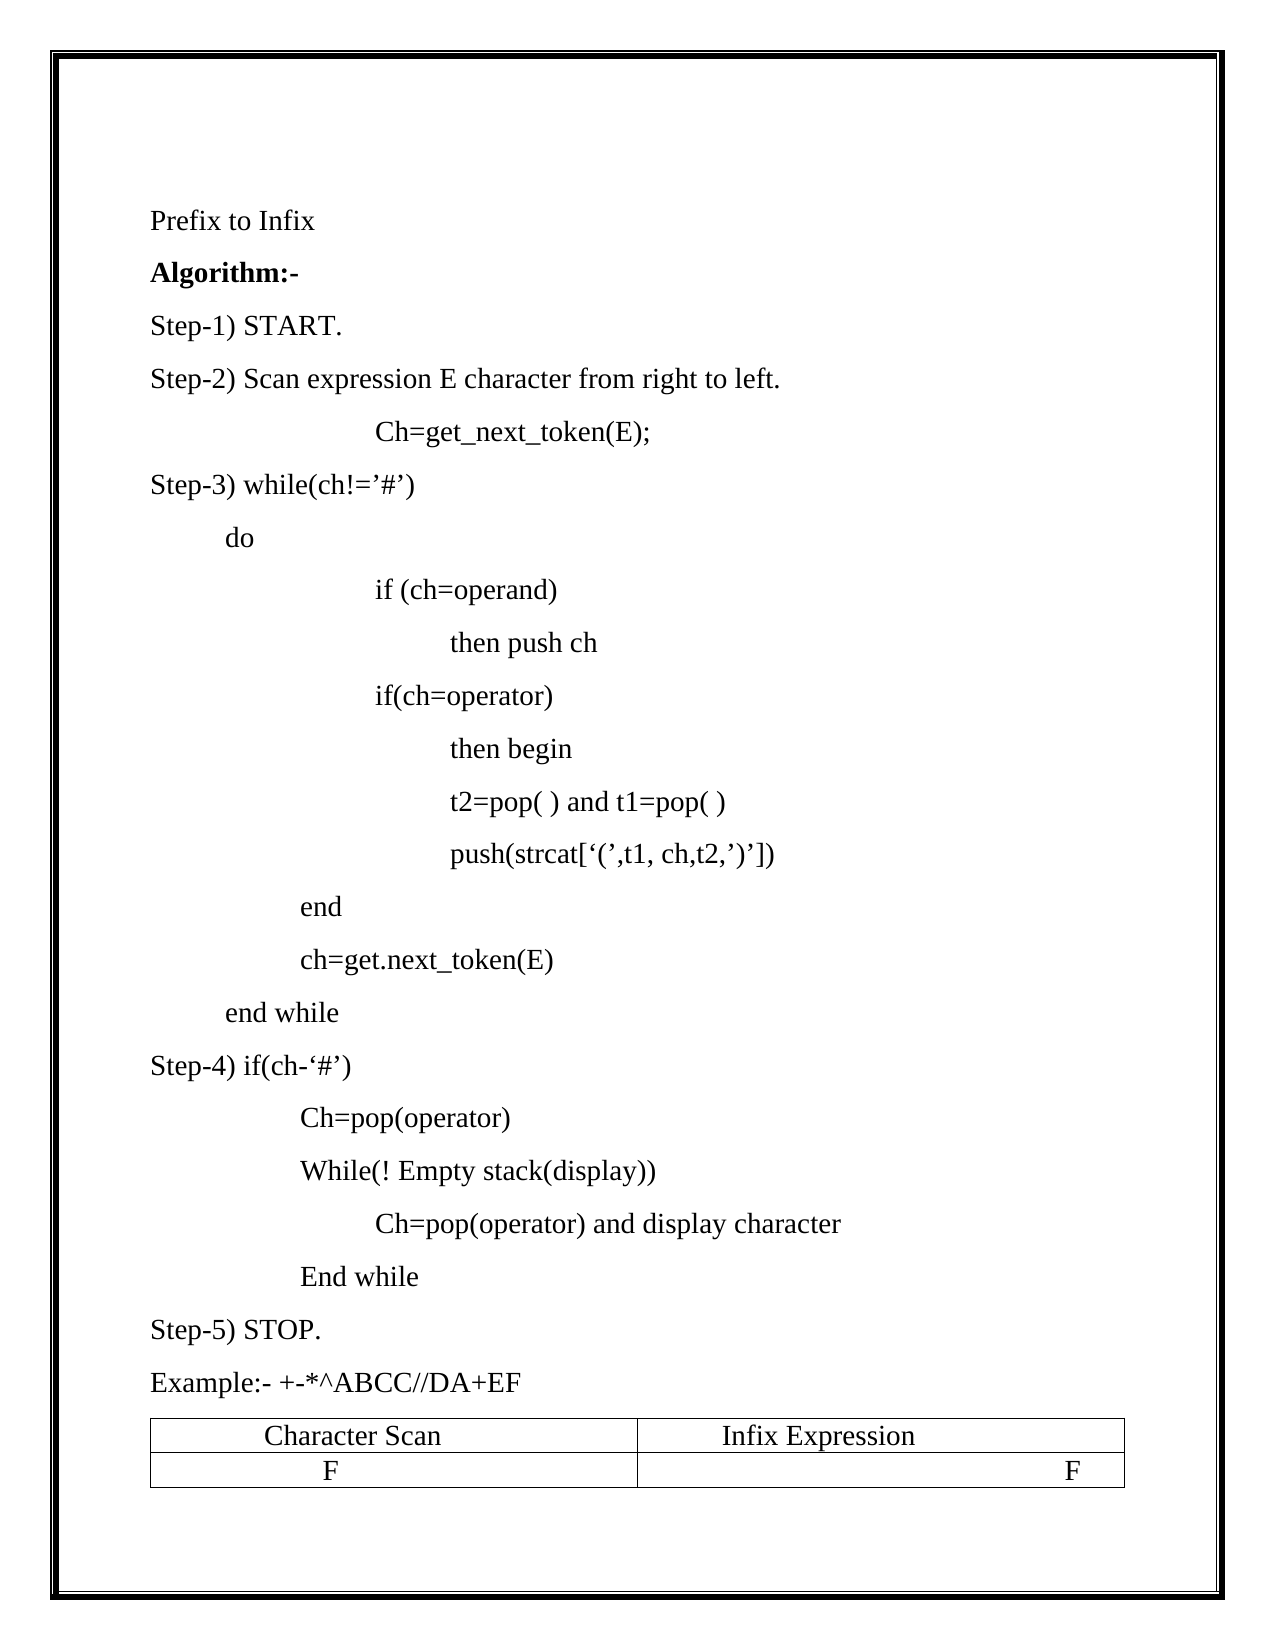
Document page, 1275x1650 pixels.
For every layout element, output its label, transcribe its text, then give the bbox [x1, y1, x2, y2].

text Ch=get_next_token(E); [150, 414, 1125, 448]
text then push ch [150, 625, 1125, 659]
text Step-4) if(ch-‘#’) [150, 1048, 1125, 1081]
text t2=pop( ) and t1=pop( ) [150, 784, 1125, 817]
text end while [150, 995, 1125, 1028]
text do [150, 520, 1125, 553]
text if(ch=operator) [150, 678, 1125, 712]
text end [150, 889, 1125, 923]
table_cell F [151, 1453, 637, 1487]
text then begin [150, 731, 1125, 764]
text Example:- +-*^ABCC//DA+EF [150, 1365, 1125, 1398]
text Step-5) STOP. [150, 1312, 1125, 1345]
text Step-1) START. [150, 308, 1125, 342]
table_header Infix Expression [638, 1419, 1124, 1452]
text Ch=pop(operator) and display character [150, 1206, 1125, 1240]
text Step-3) while(ch!=’#’) [150, 467, 1125, 500]
text ch=get.next_token(E) [150, 942, 1125, 976]
text End while [150, 1259, 1125, 1293]
table_header Character Scan [151, 1419, 637, 1452]
table_cell F [638, 1453, 1124, 1487]
text While(! Empty stack(display)) [150, 1153, 1125, 1187]
text push(strcat[‘(’,t1, ch,t2,’)’]) [150, 837, 1125, 870]
text Step-2) Scan expression E character from right to left. [150, 361, 1125, 395]
text if (ch=operand) [150, 572, 1125, 606]
text Algorithm:- [150, 256, 1125, 289]
text Ch=pop(operator) [150, 1101, 1125, 1134]
text Prefix to Infix [150, 203, 1125, 236]
